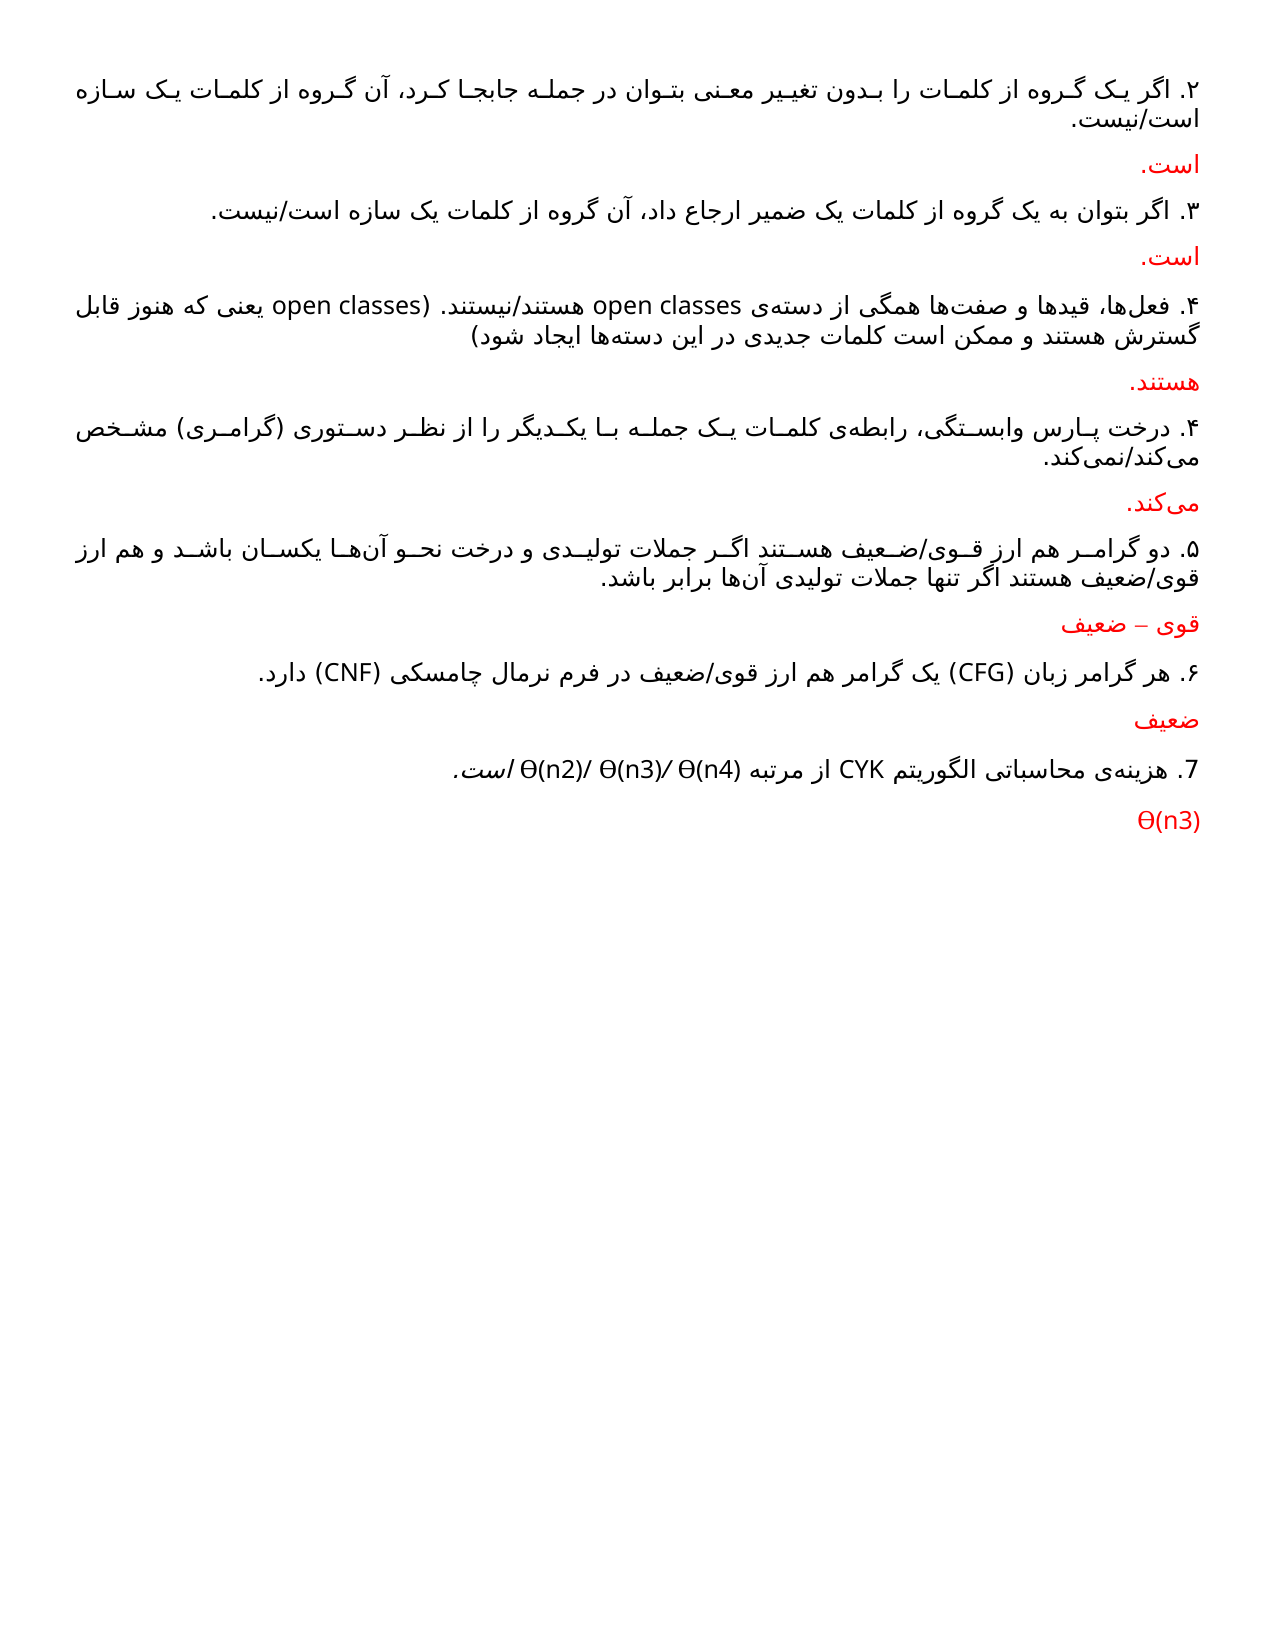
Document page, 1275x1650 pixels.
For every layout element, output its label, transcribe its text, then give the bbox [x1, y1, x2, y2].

text است. [75, 150, 1200, 179]
text ϴ(n3) [75, 802, 1200, 836]
text 7. هزینه‌ی محاسباتی الگوریتم CYK از مرتبه ϴ(n2)/ ϴ(n3)/ ϴ(n4) است. [75, 752, 1200, 786]
text ۴. فعل‌ها، قیدها و صفت‌ها همگی از دسته‌ی open classes هستند/نیستند. (open classes یعنی که هنوز قابل گسترش هستند و ممکن است کلمات جدیدی در این دسته‌ها ایجاد شود) [75, 287, 1200, 351]
text است. [75, 242, 1200, 271]
text ضعیف [75, 706, 1200, 735]
text ۲. اگر یک گروه از کلمات را بدون تغییر معنی بتوان در جمله جابجا کرد، آن گروه از کلمات یک سازه است/نیست. [75, 75, 1200, 133]
text قوی – ضعیف [75, 609, 1200, 638]
text می‌کند. [75, 488, 1200, 517]
text ۵. دو گرامر هم ارز قوی/ضعیف هستند اگر جملات تولیدی و درخت نحو آن‌ها یکسان باشد و هم ارز قوی/ضعیف هستند اگر تنها جملات تولیدی آن‌ها برابر باشد. [75, 534, 1200, 592]
text ۳. اگر بتوان به یک گروه از کلمات یک ضمیر ارجاع داد، آن گروه از کلمات یک سازه است/نیست. [75, 196, 1200, 225]
text ۴. درخت پارس وابستگی، رابطه‌ی کلمات یک جمله با یکدیگر را از نظر دستوری (گرامری) مشخص می‌کند/نمی‌کند. [75, 413, 1200, 472]
text ۶. هر گرامر زبان (CFG) یک گرامر هم ارز قوی/ضعیف در فرم نرمال چامسکی (CNF) دارد. [75, 655, 1200, 689]
text هستند. [75, 367, 1200, 397]
